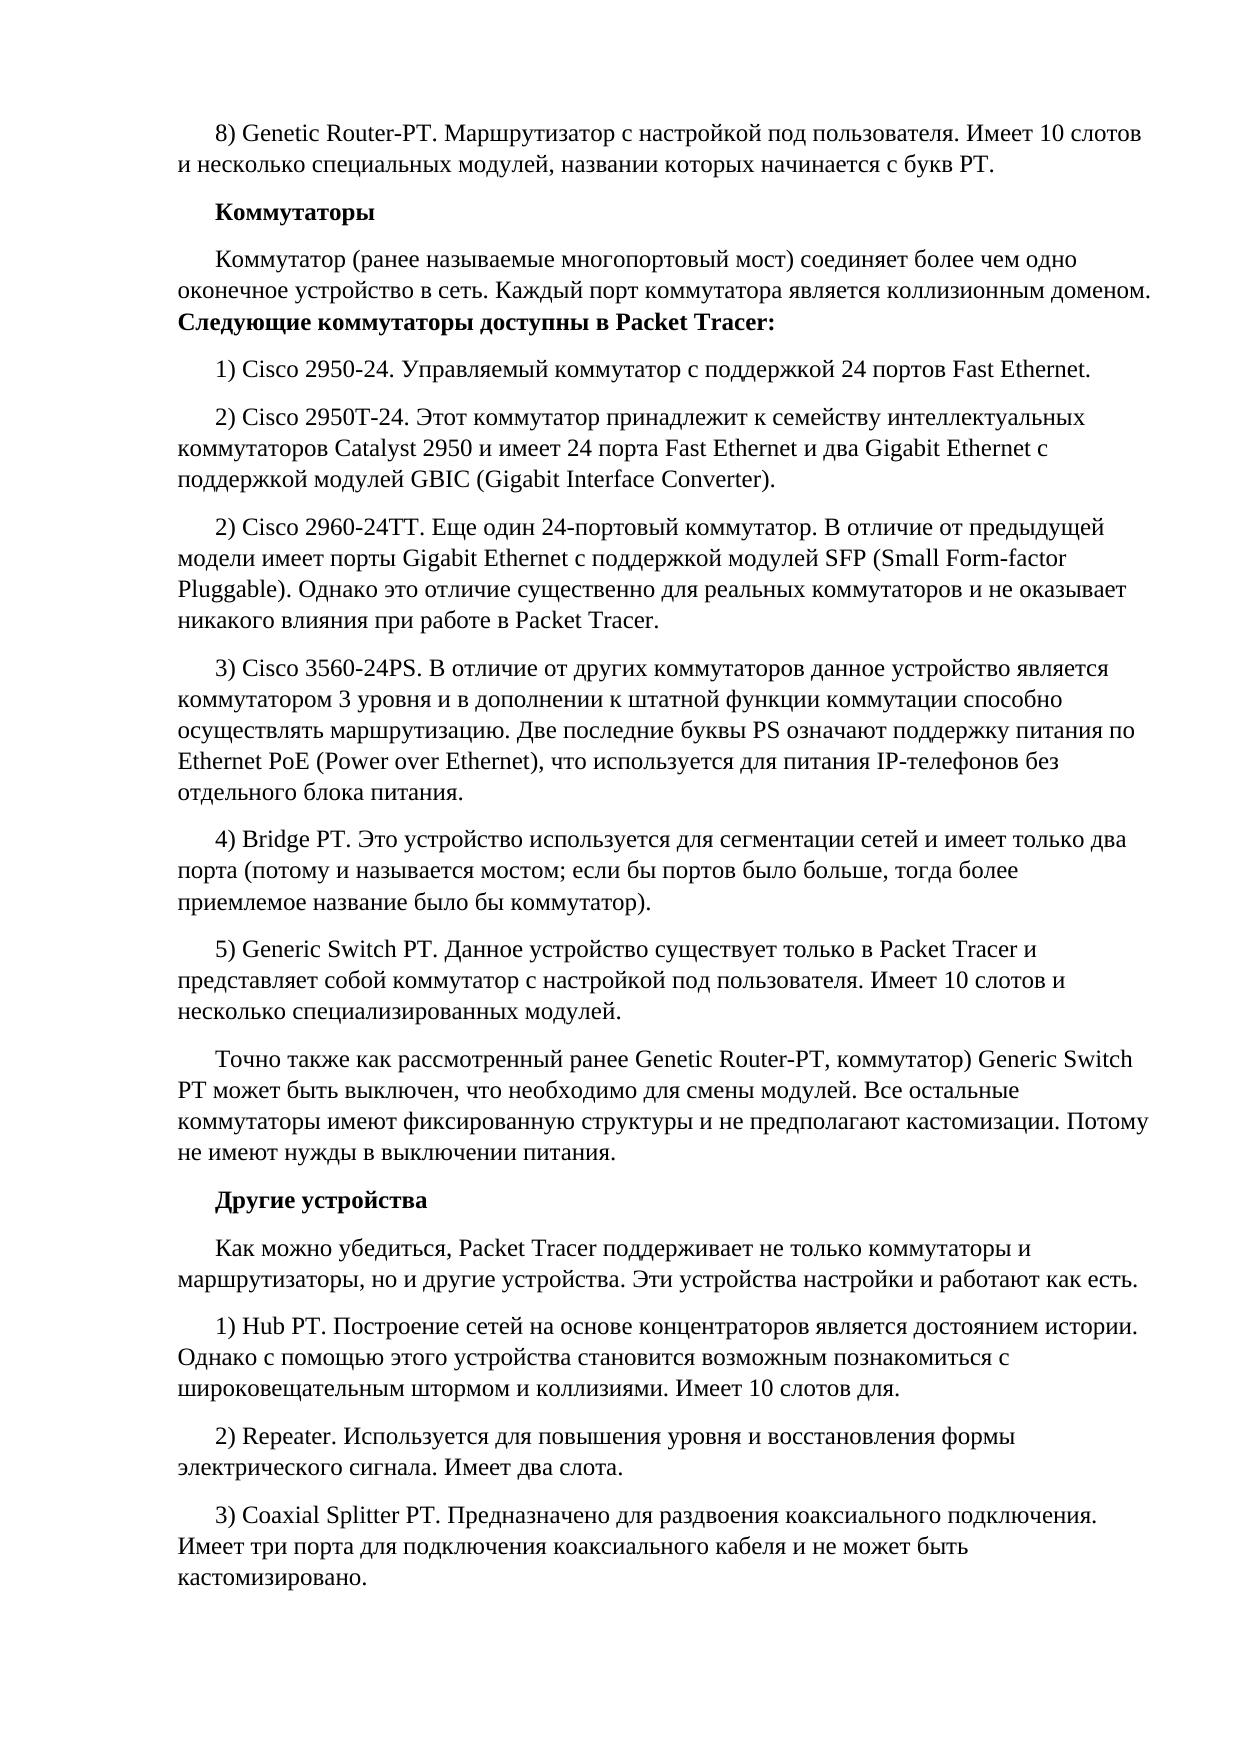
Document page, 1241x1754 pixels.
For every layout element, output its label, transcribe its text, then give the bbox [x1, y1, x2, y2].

text 5) Generic Switch PT. Данное устройство существует только в Packet Tracer и представляет собой коммутатор с настройкой под пользователя. Имеет 10 слотов и несколько специализированных модулей. [177, 934, 1152, 1025]
text 3) Cisco 3560-24PS. В отличие от других коммутаторов данное устройство является коммутатором 3 уровня и в дополнении к штатной функции коммутации способно осуществлять маршрутизацию. Две последние буквы PS означают поддержку питания по Ethernet PoE (Power over Ethernet), что используется для питания IP-телефонов без отдельного блока питания. [177, 653, 1152, 806]
text 3) Coaxial Splitter PT. Предназначено для раздвоения коаксиального подключения. Имеет три порта для подключения коаксиального кабеля и не может быть кастомизировано. [177, 1500, 1152, 1591]
text Как можно убедиться, Packet Tracer поддерживает не только коммутаторы и маршрутизаторы, но и другие устройства. Эти устройства настройки и работают как есть. [177, 1233, 1152, 1292]
text Коммутатор (ранее называемые многопортовый мост) соединяет более чем одно оконечное устройство в сеть. Каждый порт коммутатора является коллизионным доменом. Следующие коммутаторы доступны в Packet Tracer: [177, 244, 1152, 335]
text 1) Cisco 2950-24. Управляемый коммутатор с поддержкой 24 портов Fast Ethernet. [177, 354, 1152, 383]
text 1) Hub PT. Построение сетей на основе концентраторов является достоянием истории. Однако с помощью этого устройства становится возможным познакомиться с широковещательным штормом и коллизиями. Имеет 10 слотов для. [177, 1311, 1152, 1402]
text Коммутаторы [177, 197, 1152, 226]
text Точно также как рассмотренный ранее Genetic Router-PT, коммутатор) Generic Switch PT может быть выключен, что необходимо для смены модулей. Все остальные коммутаторы имеют фиксированную структуры и не предполагают кастомизации. Потому не имеют нужды в выключении питания. [177, 1044, 1152, 1166]
text 2) Cisco 2950T-24. Этот коммутатор принадлежит к семейству интеллектуальных коммутаторов Catalyst 2950 и имеет 24 порта Fast Ethernet и два Gigabit Ethernet с поддержкой модулей GBIC (Gigabit Interface Converter). [177, 402, 1152, 493]
text 2) Repeater. Используется для повышения уровня и восстановления формы электрического сигнала. Имеет два слота. [177, 1421, 1152, 1481]
text 4) Bridge PT. Это устройство используется для сегментации сетей и имеет только два порта (потому и называется мостом; если бы портов было больше, тогда более приемлемое название было бы коммутатор). [177, 824, 1152, 915]
text 8) Genetic Router-PT. Маршрутизатор с настройкой под пользователя. Имеет 10 слотов и несколько специальных модулей, названии которых начинается с букв PT. [177, 118, 1152, 178]
text 2) Cisco 2960-24TT. Еще один 24-портовый коммутатор. В отличие от предыдущей модели имеет порты Gigabit Ethernet с поддержкой модулей SFP (Small Form-factor Pluggable). Однако это отличие существенно для реальных коммутаторов и не оказывает никакого влияния при работе в Packet Tracer. [177, 512, 1152, 634]
text Другие устройства [177, 1185, 1152, 1214]
